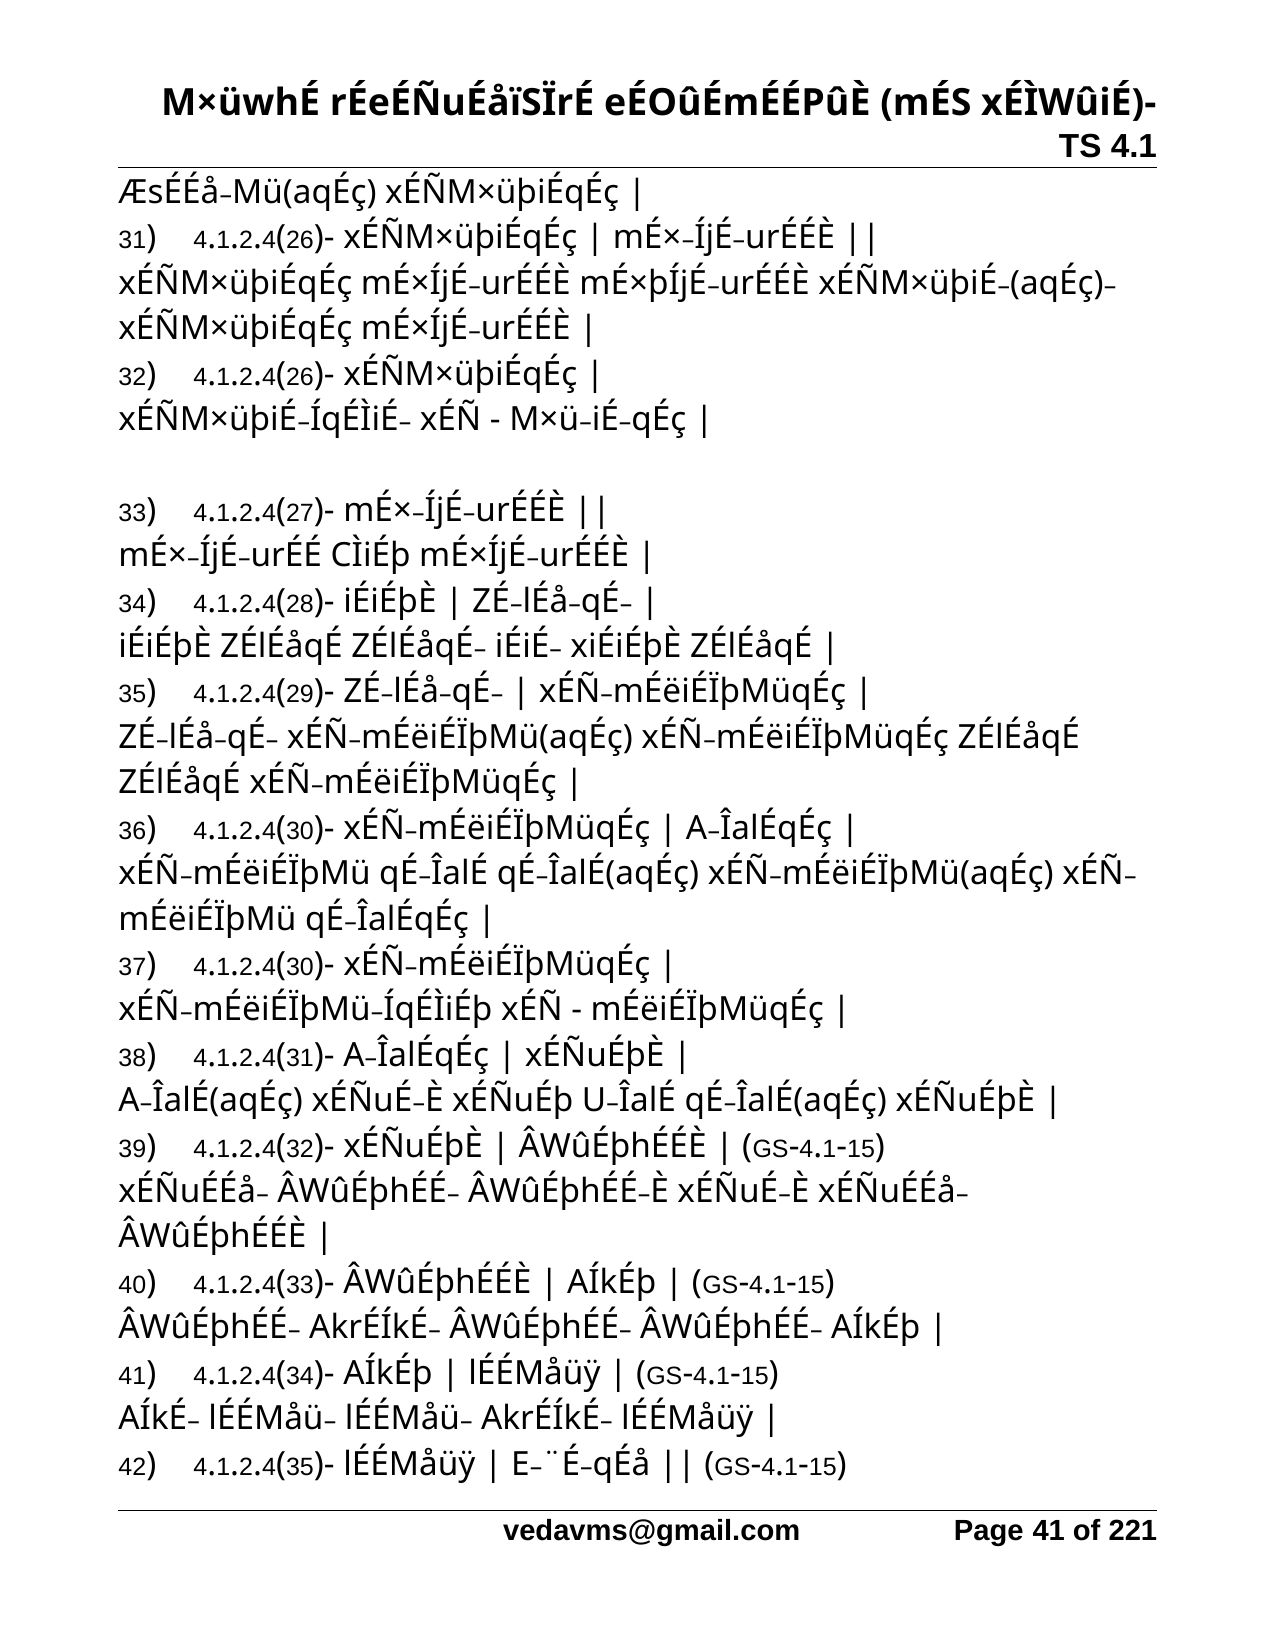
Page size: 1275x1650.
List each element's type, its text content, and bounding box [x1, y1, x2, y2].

text AÍkÉ– lÉÉMåü– lÉÉMåü– AkrÉÍkÉ– lÉÉMåüÿ | [118, 1394, 1157, 1439]
text 40) 4.1.2.4(33)- ÂWûÉþhÉÉÈ | AÍkÉþ | (GS-4.1-15) [118, 1258, 1157, 1303]
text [118, 168, 1157, 213]
text 32) 4.1.2.4(26)- xÉÑM×üþiÉqÉç | [118, 349, 1157, 395]
text A–ÎalÉ(aqÉç) xÉÑuÉ–È xÉÑuÉþ U–ÎalÉ qÉ–ÎalÉ(aqÉç) xÉÑuÉþÈ | [118, 1076, 1157, 1121]
text 42) 4.1.2.4(35)- lÉÉMåüÿ | E–¨É–qÉå || (GS-4.1-15) [118, 1439, 1157, 1485]
text ÂWûÉþhÉÉ– AkrÉÍkÉ– ÂWûÉþhÉÉ– ÂWûÉþhÉÉ– AÍkÉþ | [118, 1303, 1157, 1348]
text 39) 4.1.2.4(32)- xÉÑuÉþÈ | ÂWûÉþhÉÉÈ | (GS-4.1-15) [118, 1121, 1157, 1167]
text xÉÑM×üþiÉ–ÍqÉÌiÉ– xÉÑ - M×ü–iÉ–qÉç | [118, 395, 1157, 440]
text 41) 4.1.2.4(34)- AÍkÉþ | lÉÉMåüÿ | (GS-4.1-15) [118, 1348, 1157, 1394]
text mÉ×–ÍjÉ–urÉÉ CÌiÉþ mÉ×ÍjÉ–urÉÉÈ | [118, 531, 1157, 576]
text ZÉ–lÉå–qÉ– xÉÑ–mÉëiÉÏþMü(aqÉç) xÉÑ–mÉëiÉÏþMüqÉç ZÉlÉåqÉ ZÉlÉåqÉ xÉÑ–mÉëiÉÏþMüqÉç | [118, 713, 1157, 803]
text 36) 4.1.2.4(30)- xÉÑ–mÉëiÉÏþMüqÉç | A–ÎalÉqÉç | [118, 803, 1157, 849]
text xÉÑM×üþiÉqÉç mÉ×ÍjÉ–urÉÉÈ mÉ×þÍjÉ–urÉÉÈ xÉÑM×üþiÉ–(aqÉç)– xÉÑM×üþiÉqÉç mÉ×ÍjÉ–urÉÉÈ | [118, 258, 1157, 349]
text xÉÑuÉÉå– ÂWûÉþhÉÉ– ÂWûÉþhÉÉ–È xÉÑuÉ–È xÉÑuÉÉå– ÂWûÉþhÉÉÈ | [118, 1167, 1157, 1258]
text 31) 4.1.2.4(26)- xÉÑM×üþiÉqÉç | mÉ×–ÍjÉ–urÉÉÈ || [118, 213, 1157, 258]
text xÉÑ–mÉëiÉÏþMü qÉ–ÎalÉ qÉ–ÎalÉ(aqÉç) xÉÑ–mÉëiÉÏþMü(aqÉç) xÉÑ–mÉëiÉÏþMü qÉ–ÎalÉqÉç | [118, 849, 1157, 940]
text 34) 4.1.2.4(28)- iÉiÉþÈ | ZÉ–lÉå–qÉ– | [118, 576, 1157, 622]
text 33) 4.1.2.4(27)- mÉ×–ÍjÉ–urÉÉÈ || [118, 486, 1157, 531]
text iÉiÉþÈ ZÉlÉåqÉ ZÉlÉåqÉ– iÉiÉ– xiÉiÉþÈ ZÉlÉåqÉ | [118, 622, 1157, 667]
text 37) 4.1.2.4(30)- xÉÑ–mÉëiÉÏþMüqÉç | [118, 940, 1157, 985]
text 35) 4.1.2.4(29)- ZÉ–lÉå–qÉ– | xÉÑ–mÉëiÉÏþMüqÉç | [118, 667, 1157, 713]
text 38) 4.1.2.4(31)- A–ÎalÉqÉç | xÉÑuÉþÈ | [118, 1031, 1157, 1076]
text xÉÑ–mÉëiÉÏþMü–ÍqÉÌiÉþ xÉÑ - mÉëiÉÏþMüqÉç | [118, 985, 1157, 1031]
